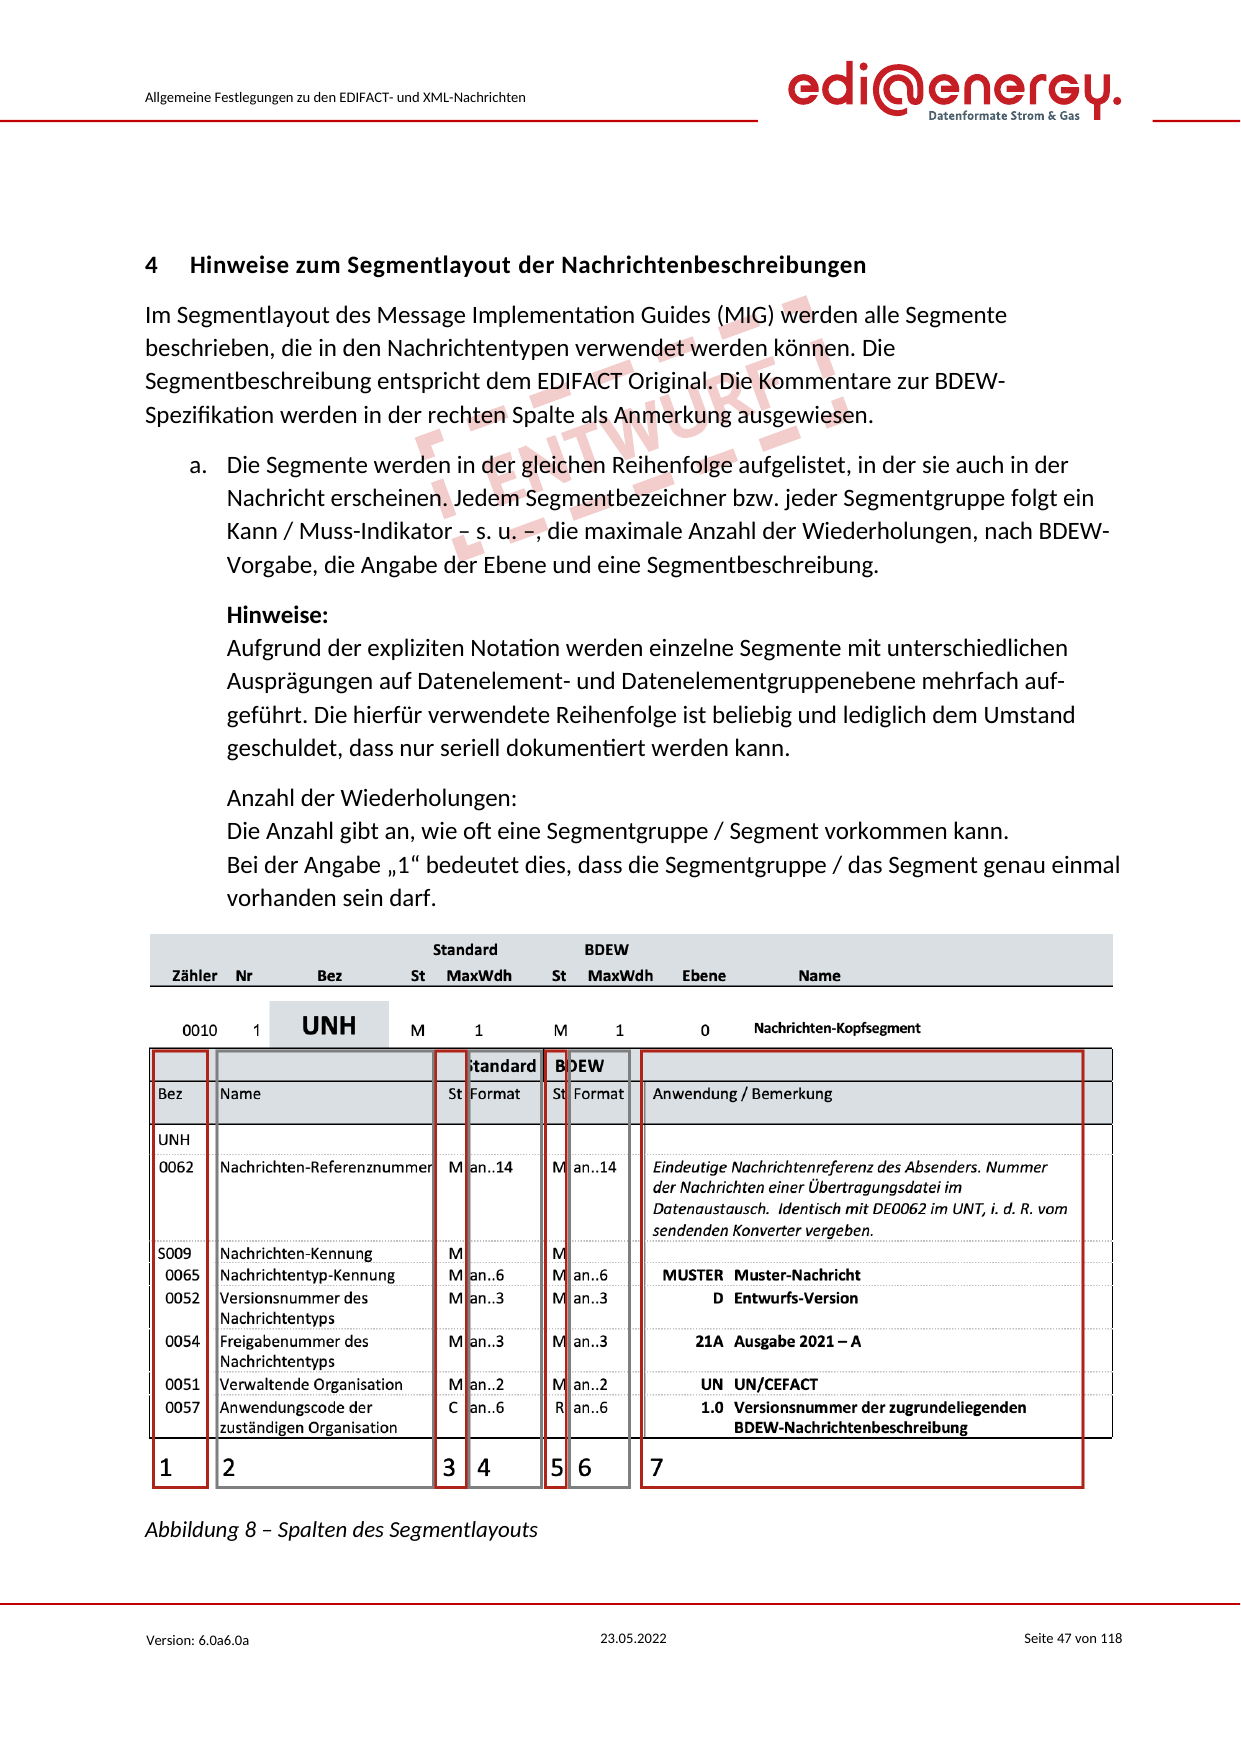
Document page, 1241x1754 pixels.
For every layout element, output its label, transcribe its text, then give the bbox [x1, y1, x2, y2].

text Im Segmentlayout des Message Implementation Guides (MIG) werden alle Segmente beschrieben, die in den Nachrichtentypen verwendet werden können. Die Segmentbeschreibung entspricht dem EDIFACT Original. Die Kommentare zur BDEW-Spezifikation werden in der rechten Spalte als Anmerkung ausgewiesen. [145, 296, 1122, 429]
text Hinweise: Aufgrund der expliziten Notation werden einzelne Segmente mit unterschiedlichen Ausprägungen auf Datenelement- und Datenelementgruppenebene mehrfach auf-geführt. Die hierfür verwendete Reihenfolge ist beliebig und lediglich dem Umstand geschuldet, dass nur seriell dokumentiert werden kann. [227, 596, 1122, 763]
picture [144, 929, 1123, 1496]
text Abbildung 8 – Spalten des Segmentlayouts [145, 1515, 1122, 1543]
subtitle Hinweise zum Segmentlayout der Nachrichtenbeschreibungen [145, 246, 1122, 279]
list Die Segmente werden in der gleichen Reihenfolge aufgelistet, in der sie auch in der Nachricht erscheinen. Jedem Segmentbezeichner bzw. jeder Segmentgruppe folgt ein Kann / Muss-Indikator – s. u. –, die maximale Anzahl der Wiederholungen, nach BDEW-Vorgabe, die Angabe der Ebene und eine Segmentbeschreibung. [189, 446, 1122, 579]
text Anzahl der Wiederholungen: Die Anzahl gibt an, wie oft eine Segmentgruppe / Segment vorkommen kann. Bei der Angabe „1“ bedeutet dies, dass die Segmentgruppe / das Segment genau einmal vorhanden sein darf. [227, 779, 1122, 913]
